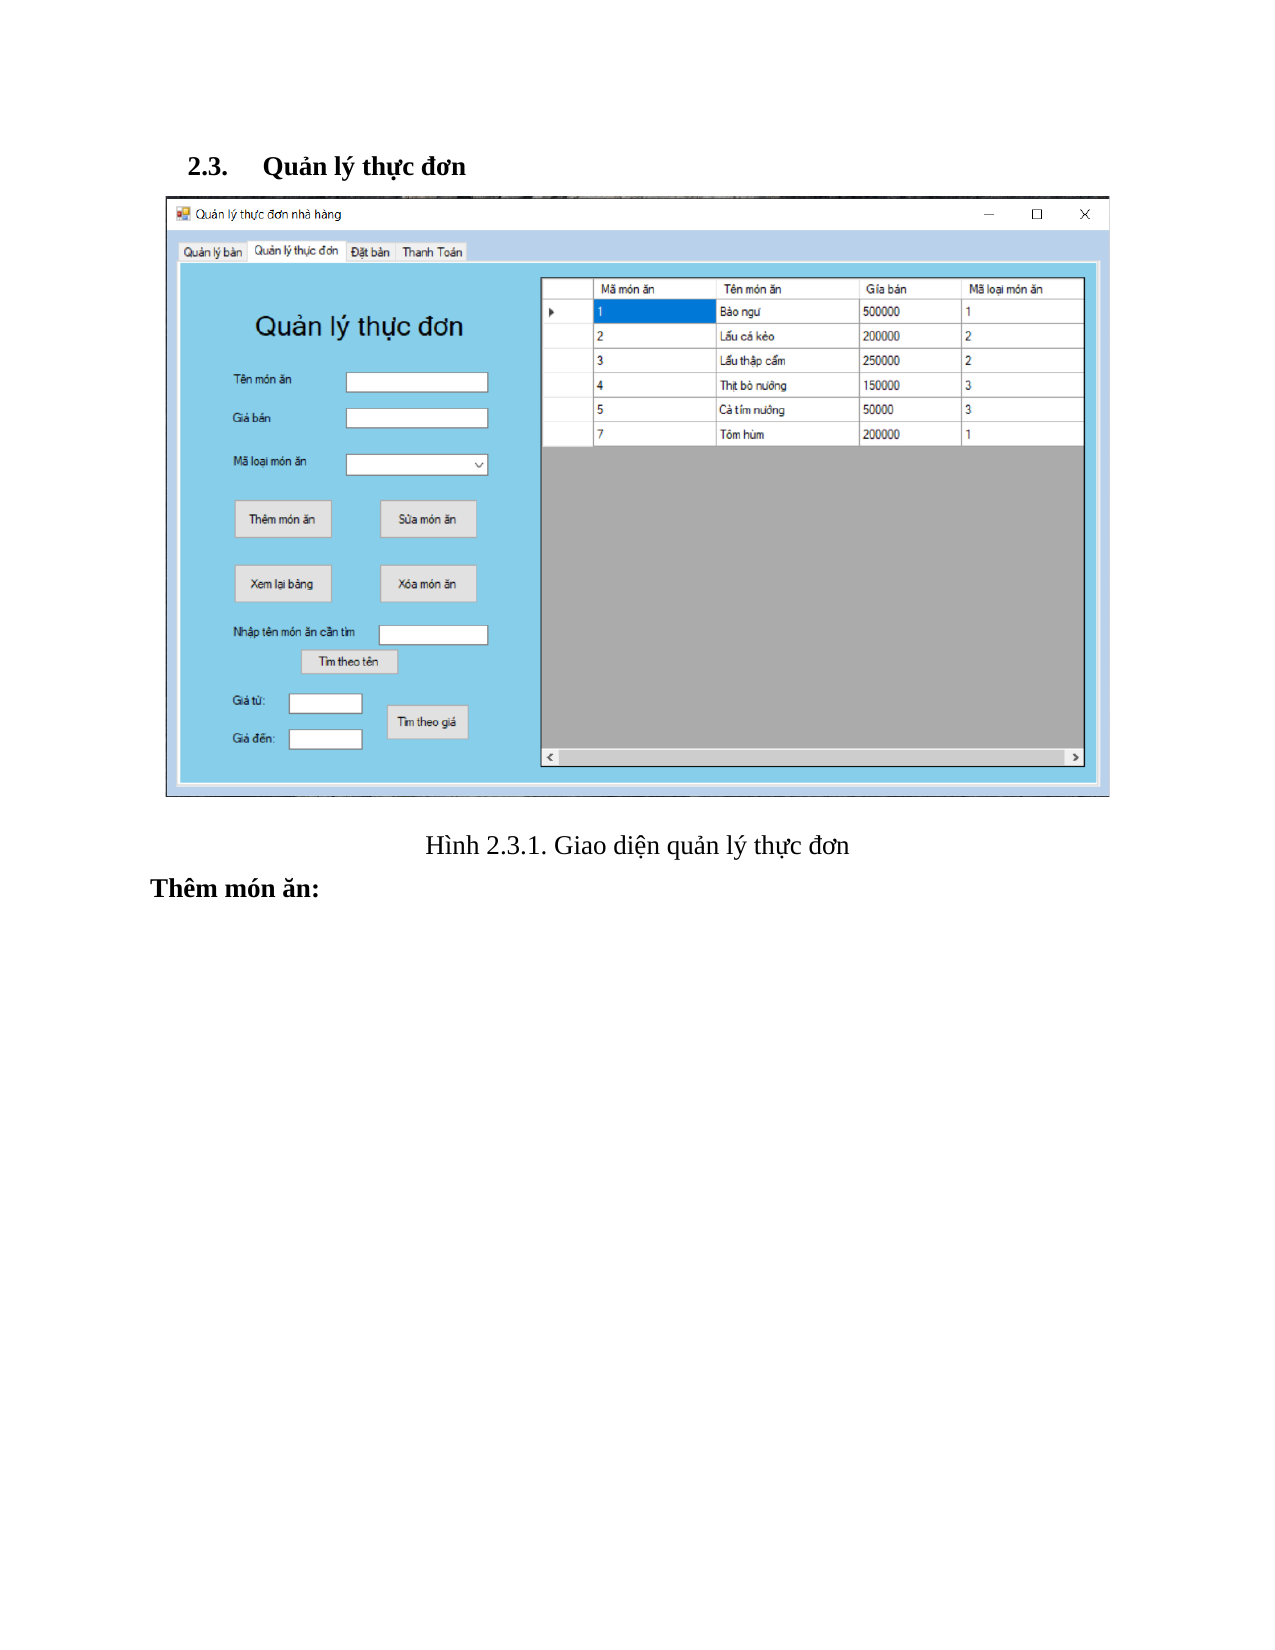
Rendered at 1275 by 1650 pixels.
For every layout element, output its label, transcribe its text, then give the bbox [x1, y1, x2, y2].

text Hình 2.3.1. Giao diện quản lý thực đơn [150, 829, 1125, 860]
subtitle Quản lý thực đơn [187, 150, 1125, 181]
text Thêm món ăn: [150, 872, 1125, 904]
picture [165, 196, 1110, 797]
